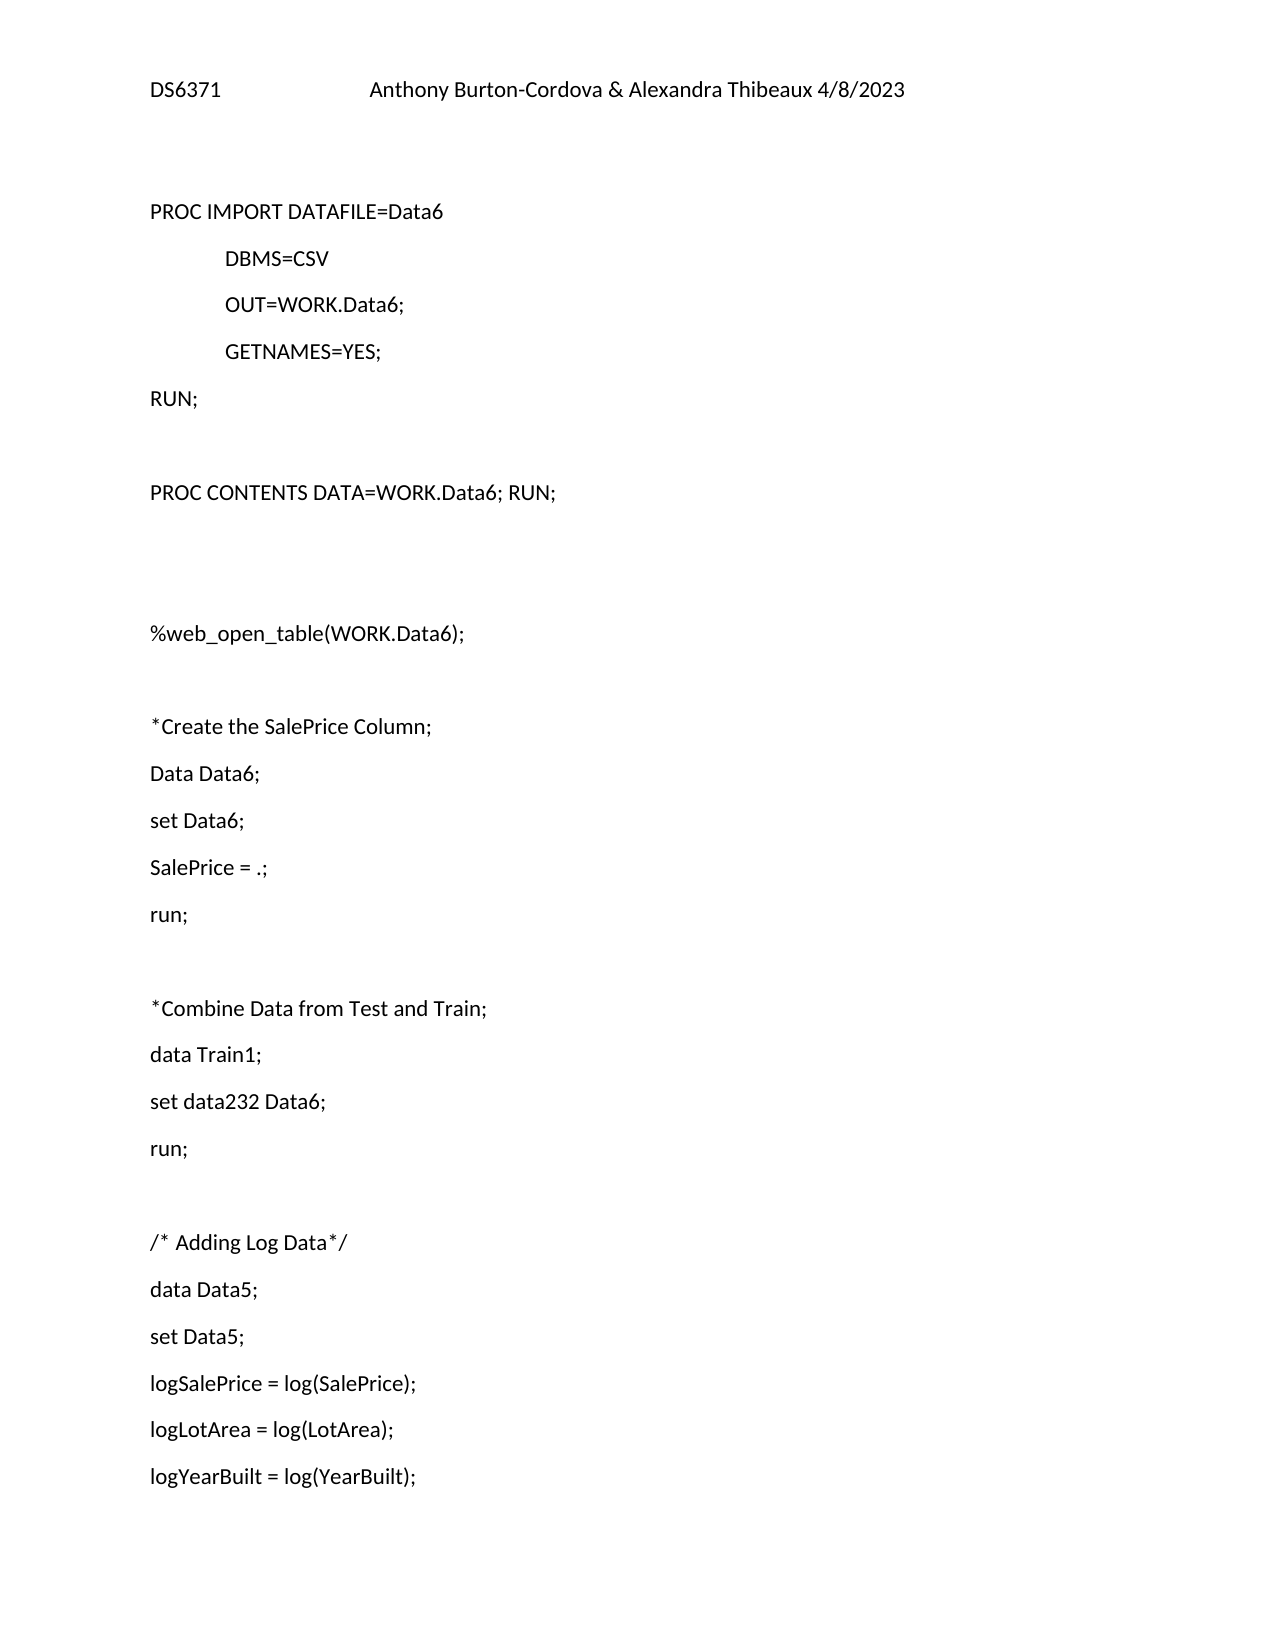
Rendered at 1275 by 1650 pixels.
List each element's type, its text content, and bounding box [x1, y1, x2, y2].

text logYearBuilt = log(YearBuilt); [150, 1462, 1125, 1491]
text run; [150, 900, 1125, 928]
text data Train1; [150, 1041, 1125, 1069]
text RUN; [150, 384, 1125, 412]
text logLotArea = log(LotArea); [150, 1416, 1125, 1444]
text SalePrice = .; [150, 853, 1125, 881]
text DBMS=CSV [150, 244, 1125, 272]
text Data Data6; [150, 759, 1125, 787]
text OUT=WORK.Data6; [150, 291, 1125, 319]
text *Create the SalePrice Column; [150, 712, 1125, 741]
text /* Adding Log Data*/ [150, 1228, 1125, 1256]
text PROC IMPORT DATAFILE=Data6 [150, 197, 1125, 225]
text data Data5; [150, 1275, 1125, 1303]
text set Data6; [150, 806, 1125, 834]
text %web_open_table(WORK.Data6); [150, 619, 1125, 647]
text *Combine Data from Test and Train; [150, 994, 1125, 1022]
text PROC CONTENTS DATA=WORK.Data6; RUN; [150, 478, 1125, 506]
text logSalePrice = log(SalePrice); [150, 1369, 1125, 1397]
text GETNAMES=YES; [150, 337, 1125, 366]
text set data232 Data6; [150, 1087, 1125, 1116]
text set Data5; [150, 1322, 1125, 1350]
text run; [150, 1134, 1125, 1162]
